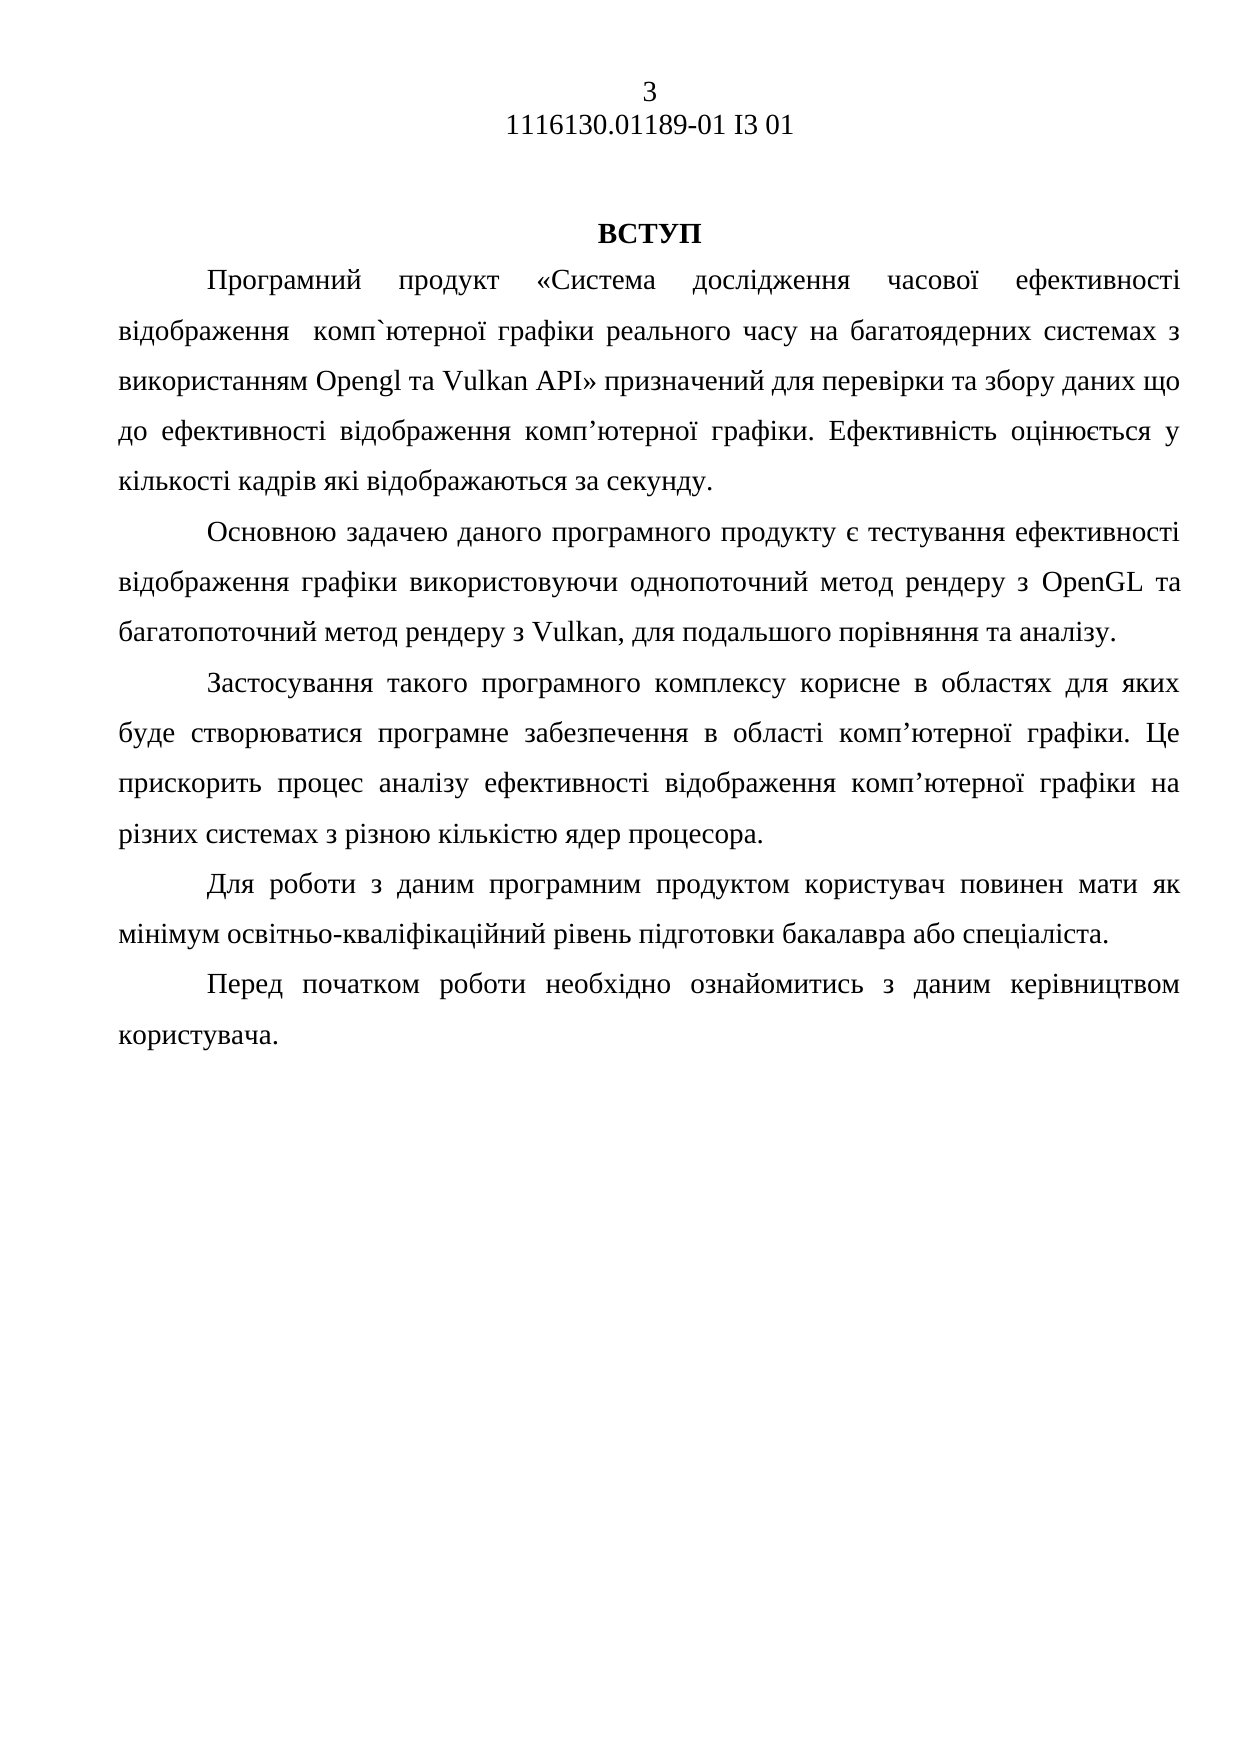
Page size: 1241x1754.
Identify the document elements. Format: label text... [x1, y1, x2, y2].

text Основною задачею даного програмного продукту є тестування ефективності відображення графіки використовуючи однопоточний метод рендеру з OpenGL та багатопоточний метод рендеру з Vulkan, для подальшого порівняння та аналізу. [118, 514, 1181, 648]
text Застосування такого програмного комплексу корисне в областях для яких буде створюватися програмне забезпечення в області комп’ютерної графіки. Це прискорить процес аналізу ефективності відображення комп’ютерної графіки на різних системах з різною кількістю ядер процесора. [118, 665, 1181, 849]
text Програмний продукт «Система дослідження часової ефективності відображення комп`ютерної графіки реального часу на багатоядерних системах з використанням Opengl та Vulkan API» призначений для перевірки та збору даних що до ефективності відображення комп’ютерної графіки. Ефективність оцінюється у кількості кадрів які відображаються за секунду. [118, 262, 1181, 497]
text вступ [118, 216, 1181, 250]
text Для роботи з даним програмним продуктом користувач повинен мати як мінімум освітньо-кваліфікаційний рівень підготовки бакалавра або спеціаліста. [118, 866, 1181, 950]
text Перед початком роботи необхідно ознайомитись з даним керівництвом користувача. [118, 967, 1181, 1051]
